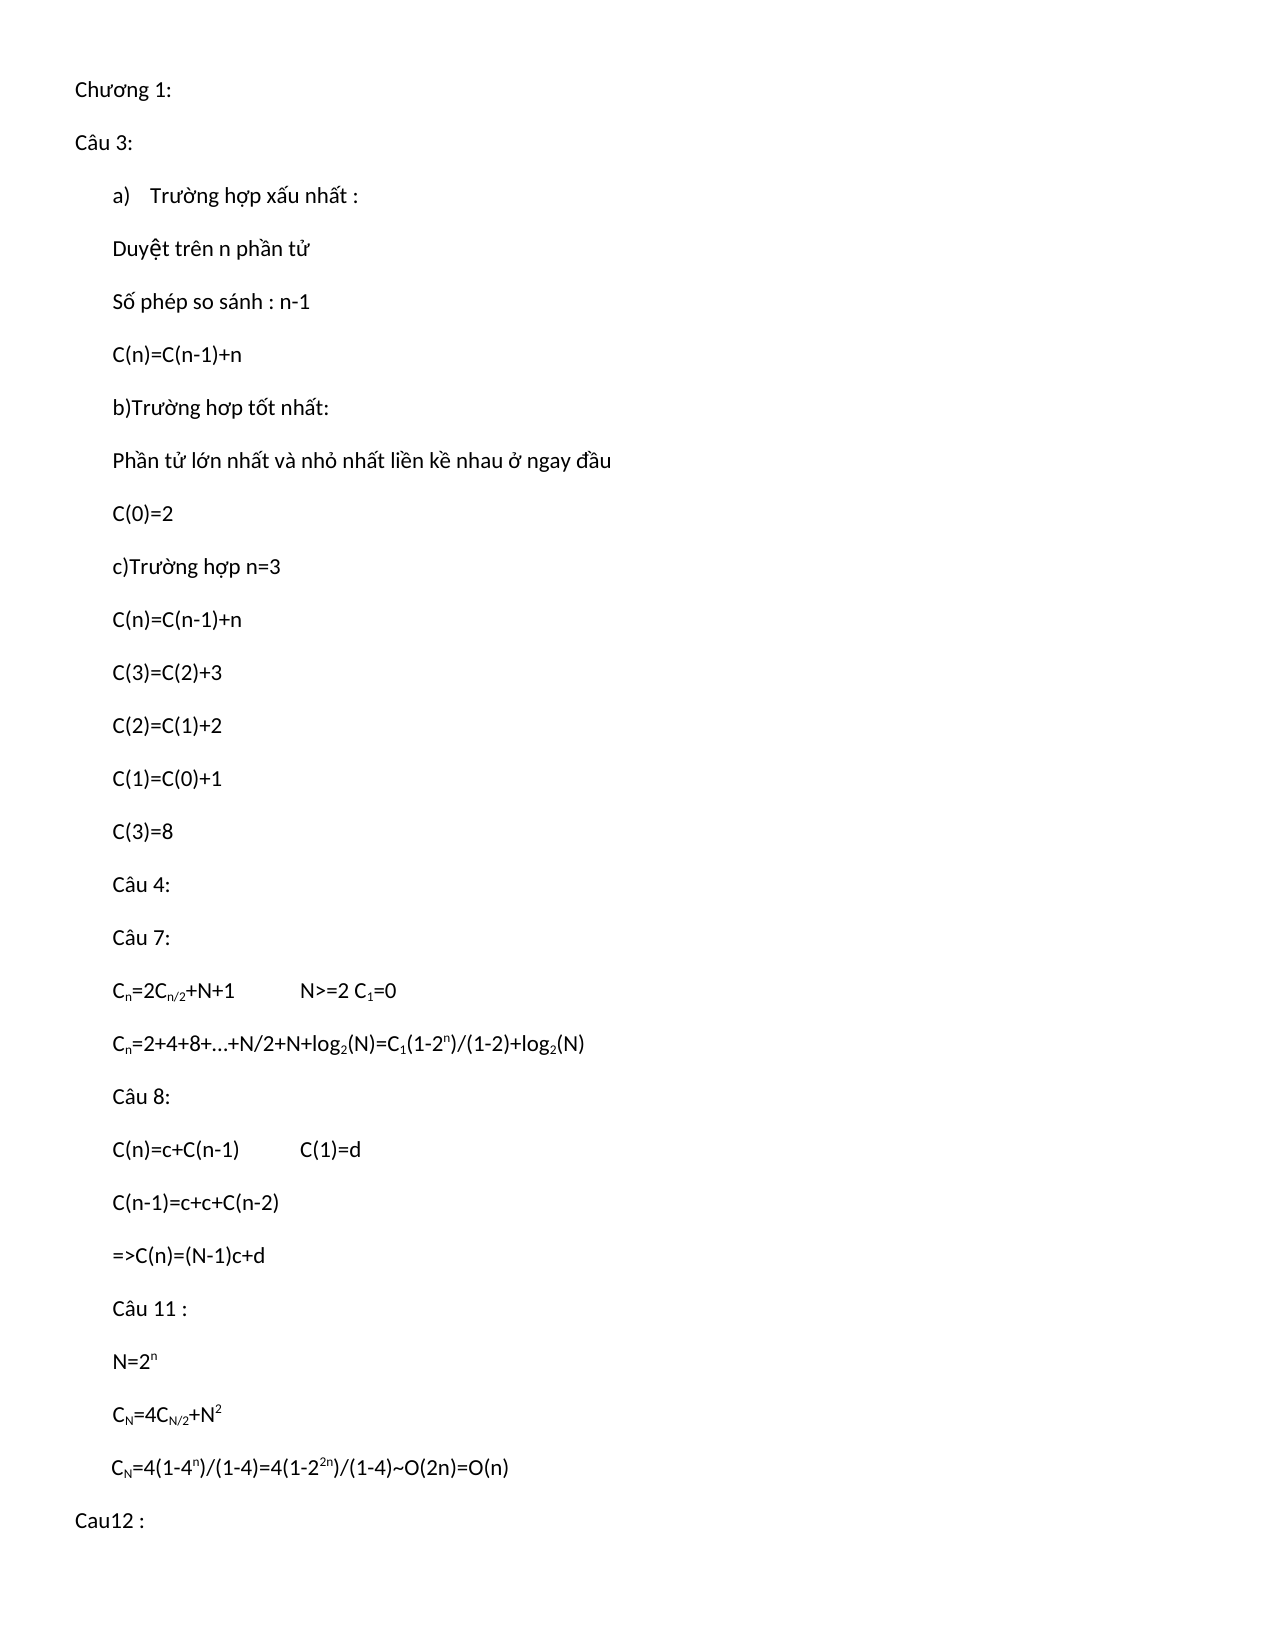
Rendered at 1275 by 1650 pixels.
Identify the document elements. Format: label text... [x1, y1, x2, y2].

text CN=4CN/2+N2 [75, 1401, 1200, 1428]
text CN=4(1-4n)/(1-4)=4(1-22n)/(1-4)~O(2n)=O(n) [75, 1453, 1200, 1482]
text C(2)=C(1)+2 [75, 711, 1200, 739]
text c)Trường hợp n=3 [75, 552, 1200, 580]
list Trường hợp xấu nhất : [112, 181, 1200, 209]
text C(1)=C(0)+1 [75, 764, 1200, 792]
text C(n-1)=c+c+C(n-2) [75, 1188, 1200, 1216]
text Duyệt trên n phần tử [75, 234, 1200, 262]
text C(0)=2 [75, 499, 1200, 527]
text N=2n [75, 1347, 1200, 1376]
text b)Trường hơp tốt nhất: [75, 393, 1200, 421]
text Số phép so sánh : n-1 [75, 287, 1200, 315]
text Câu 3: [75, 128, 1200, 156]
text Câu 8: [75, 1082, 1200, 1110]
text Câu 4: [75, 870, 1200, 898]
text C(3)=8 [75, 817, 1200, 845]
text C(3)=C(2)+3 [75, 658, 1200, 686]
text Câu 11 : [75, 1294, 1200, 1322]
text Cau12 : [75, 1507, 1200, 1534]
text Câu 7: [75, 923, 1200, 951]
text C(n)=C(n-1)+n [75, 605, 1200, 633]
text Cn=2Cn/2+N+1 N>=2 C1=0 [75, 976, 1200, 1004]
text =>C(n)=(N-1)c+d [75, 1241, 1200, 1269]
text C(n)=c+C(n-1) C(1)=d [75, 1135, 1200, 1163]
text Chương 1: [75, 75, 1200, 103]
text Phần tử lớn nhất và nhỏ nhất liền kề nhau ở ngay đầu [75, 446, 1200, 474]
text C(n)=C(n-1)+n [75, 340, 1200, 368]
text Cn=2+4+8+…+N/2+N+log2(N)=C1(1-2n)/(1-2)+log2(N) [75, 1029, 1200, 1057]
